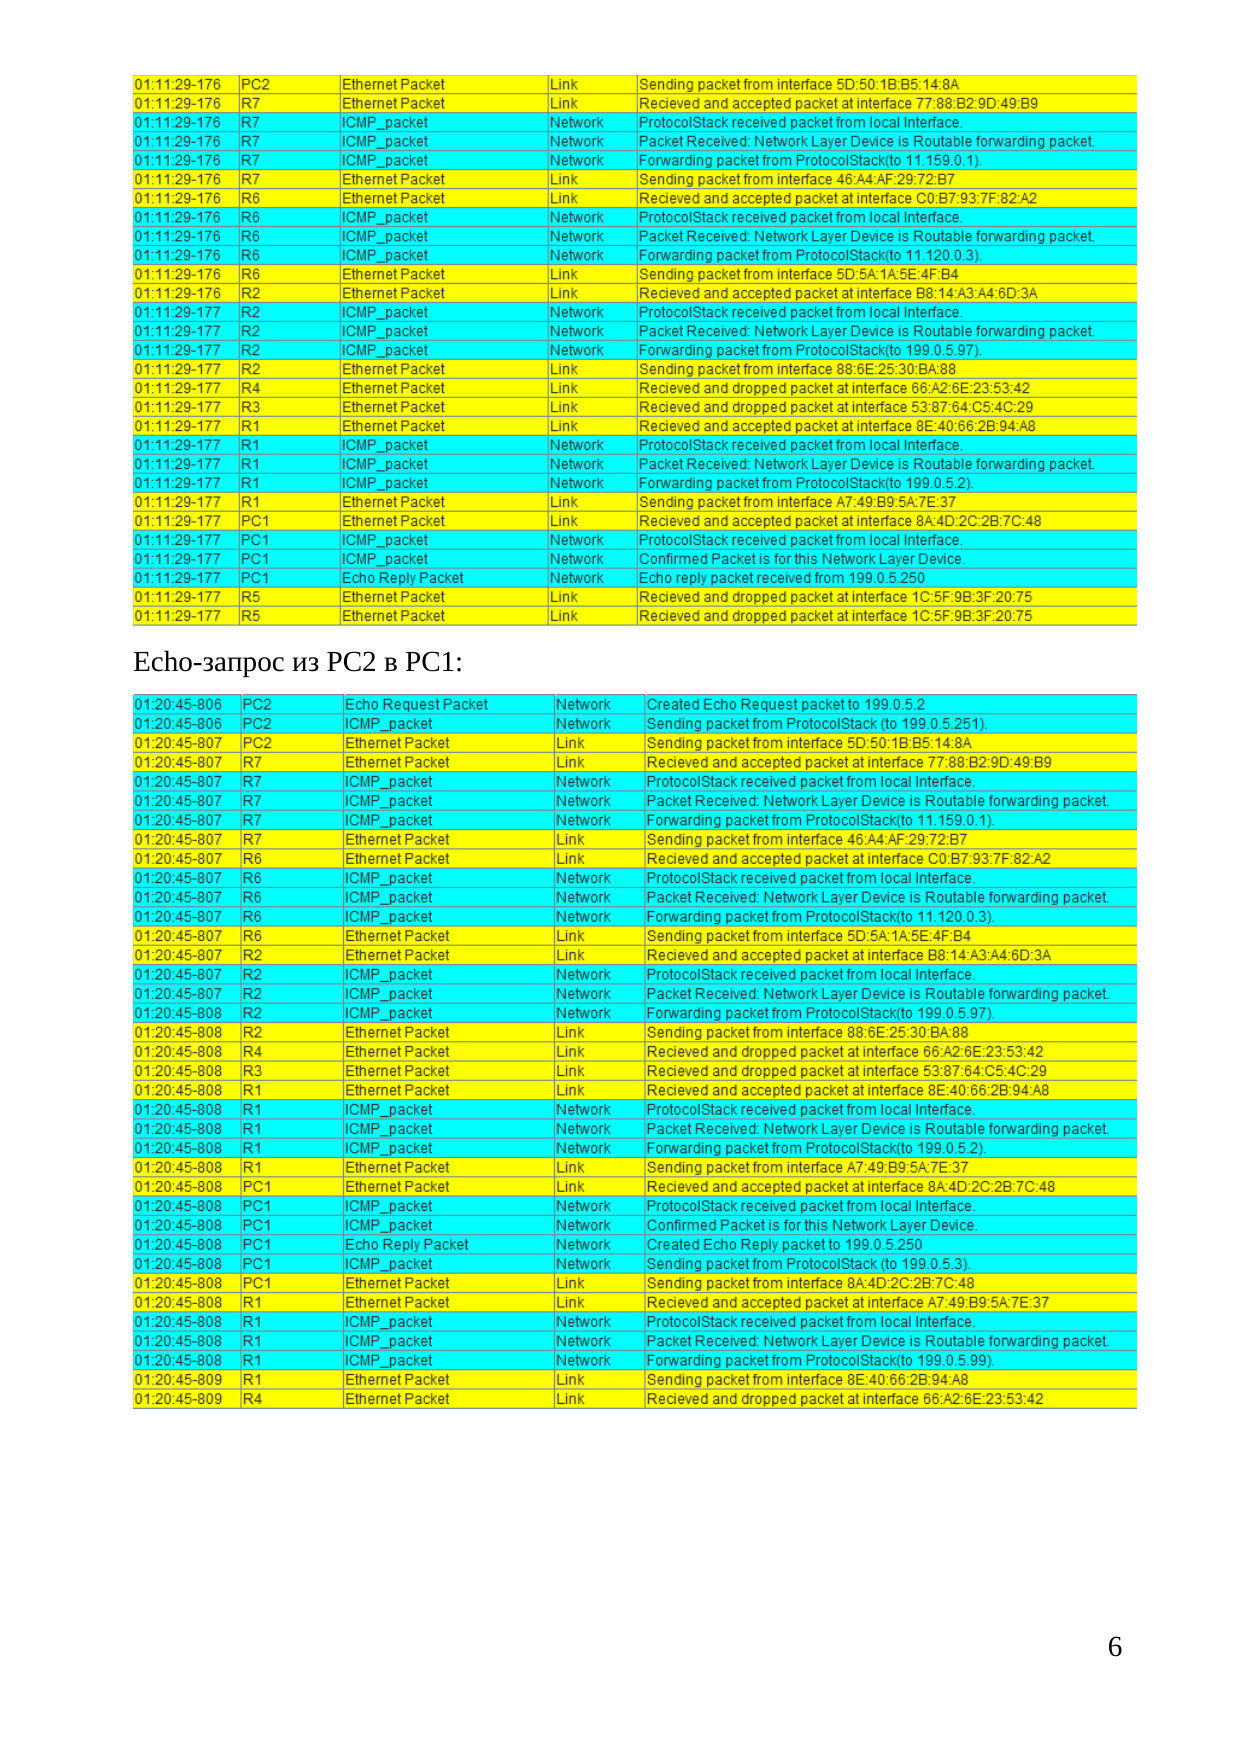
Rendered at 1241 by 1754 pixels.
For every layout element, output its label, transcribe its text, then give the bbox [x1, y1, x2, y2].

picture [132, 694, 1137, 1409]
text Echo-запрос из PC2 в PC1: [133, 644, 1122, 677]
picture [132, 75, 1137, 627]
